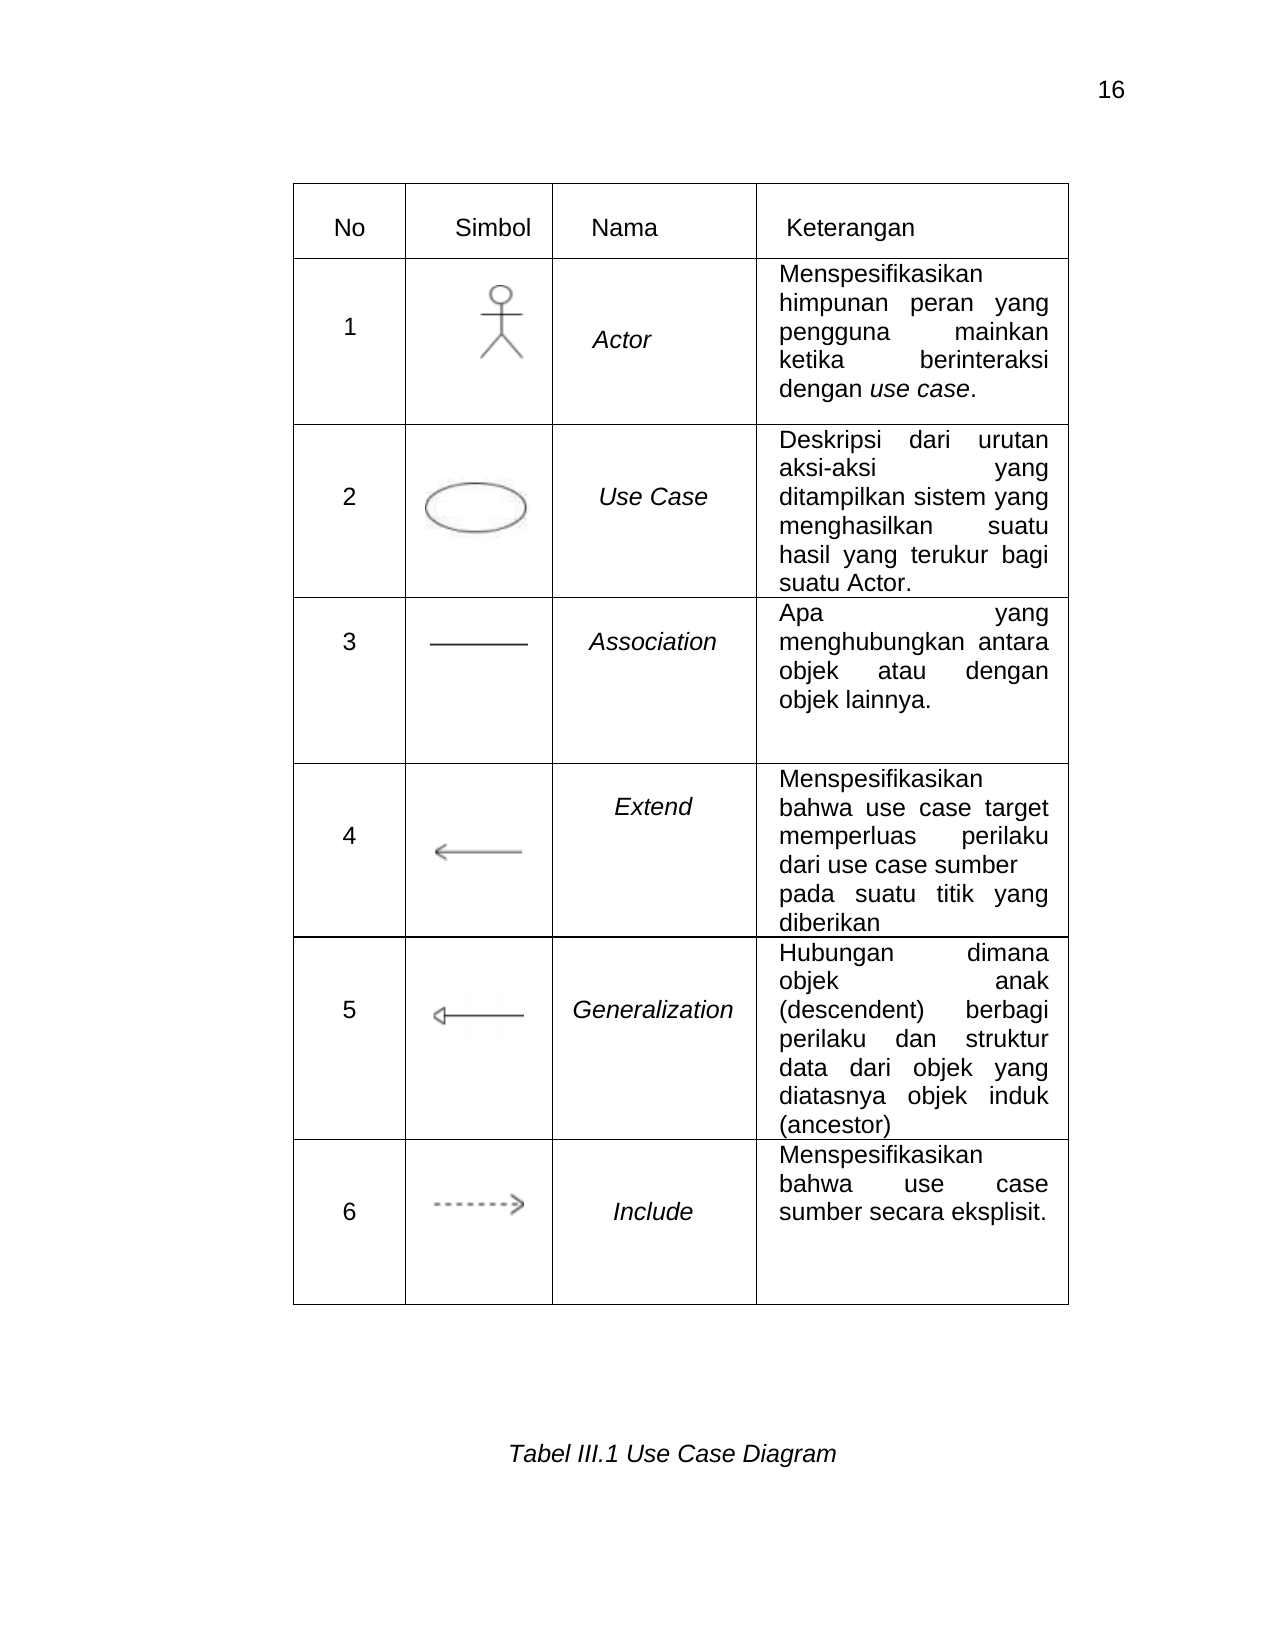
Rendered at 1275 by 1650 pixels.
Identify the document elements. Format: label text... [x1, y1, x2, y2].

table_header Nama [553, 184, 756, 258]
table_cell Extend [553, 764, 756, 936]
table_cell 1 [294, 259, 405, 423]
table_cell Actor [553, 259, 756, 423]
picture [480, 285, 524, 359]
table_cell Association [553, 598, 756, 763]
picture [435, 843, 523, 861]
table_header No [294, 184, 405, 258]
table_cell Use Case [553, 425, 756, 597]
table_cell Menspesifikasikan bahwa use case target memperluas perilaku dari use case sumber pada suatu titik yang diberikan [757, 764, 1068, 936]
table_cell Menspesifikasikan bahwa use case sumber secara eksplisit. [757, 1140, 1068, 1304]
table_cell 4 [294, 764, 405, 936]
table_cell Deskripsi dari urutan aksi-aksi yang ditampilkan sistem yang menghasilkan suatu hasil yang terukur bagi suatu Actor. [757, 425, 1068, 597]
table_cell 3 [294, 598, 405, 763]
table_cell [406, 259, 552, 423]
picture [433, 991, 524, 1044]
table_cell Menspesifikasikan himpunan peran yang pengguna mainkan ketika berinteraksi dengan use case. [757, 259, 1068, 423]
table_cell [406, 764, 552, 936]
table_header Keterangan [757, 184, 1068, 258]
picture [429, 625, 528, 668]
table_cell [406, 425, 552, 597]
picture [433, 1193, 524, 1216]
table_cell [406, 1140, 552, 1304]
table_cell 6 [294, 1140, 405, 1304]
text Tabel III.1 Use Case Diagram [406, 1439, 941, 1468]
table_cell 2 [294, 425, 405, 597]
table_cell Include [553, 1140, 756, 1304]
table_cell 5 [294, 938, 405, 1139]
table_cell [406, 598, 552, 763]
table_header Simbol [406, 184, 552, 258]
picture [425, 478, 533, 539]
table_cell Hubungan dimana objek anak (descendent) berbagi perilaku dan struktur data dari objek yang diatasnya objek induk (ancestor) [757, 938, 1068, 1139]
table_cell [406, 938, 552, 1139]
table_cell Apa yang menghubungkan antara objek atau dengan objek lainnya. [757, 598, 1068, 763]
table_cell Generalization [553, 938, 756, 1139]
